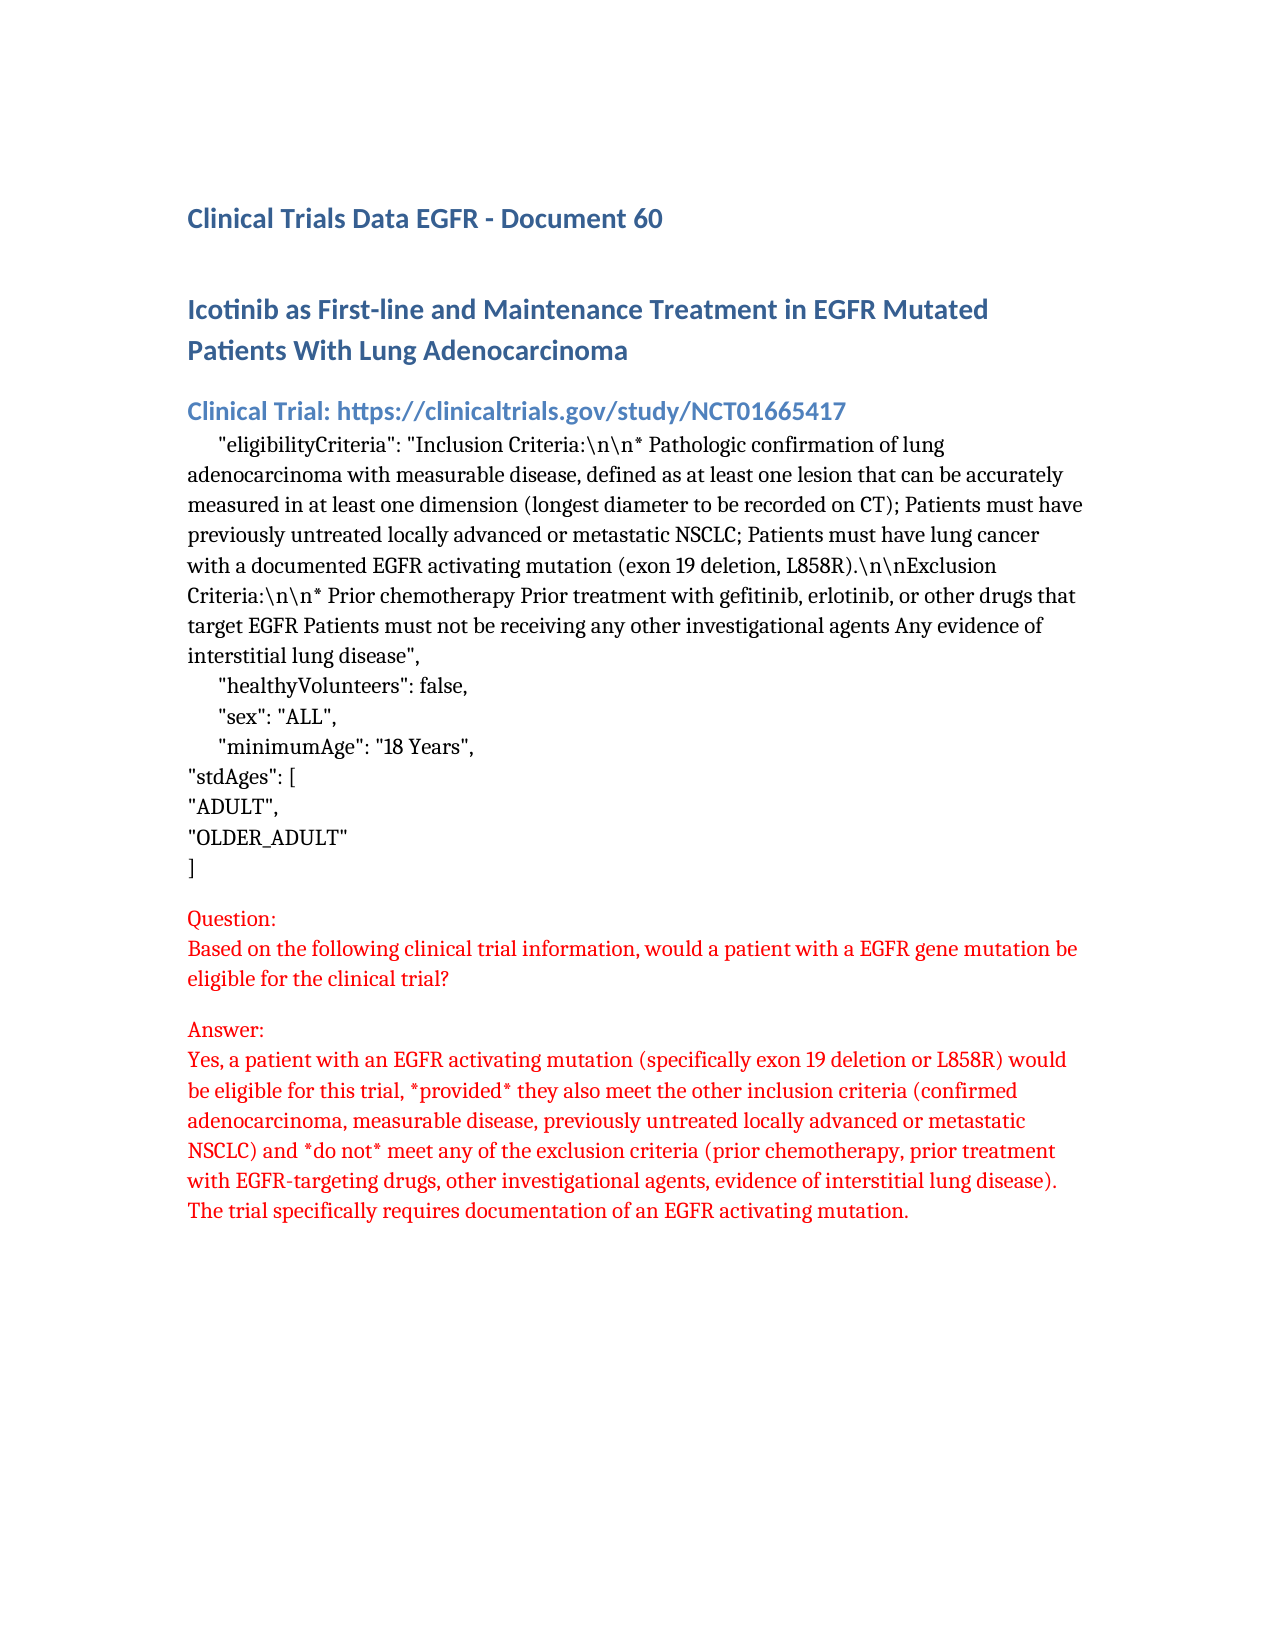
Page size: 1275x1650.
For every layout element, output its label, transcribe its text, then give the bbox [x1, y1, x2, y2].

subtitle Icotinib as First-line and Maintenance Treatment in EGFR Mutated Patients With Lung Adenocarcinoma [187, 291, 1087, 367]
subtitle Clinical Trials Data EGFR - Document 60 [187, 200, 1087, 236]
subtitle Clinical Trial: https://clinicaltrials.gov/study/NCT01665417 [187, 394, 1087, 427]
text Question: Based on the following clinical trial information, would a patient with a EGFR gene mutation be eligible for the clinical trial? [187, 906, 1087, 992]
text Answer: Yes, a patient with an EGFR activating mutation (specifically exon 19 deletion or L858R) would be eligible for this trial, *provided* they also meet the other inclusion criteria (confirmed adenocarcinoma, measurable disease, previously untreated locally advanced or metastatic NSCLC) and *do not* meet any of the exclusion criteria (prior chemotherapy, prior treatment with EGFR-targeting drugs, other investigational agents, evidence of interstitial lung disease). The trial specifically requires documentation of an EGFR activating mutation. [187, 1017, 1087, 1255]
text "eligibilityCriteria": "Inclusion Criteria:\n\n* Pathologic confirmation of lung adenocarcinoma with measurable disease, defined as at least one lesion that can be accurately measured in at least one dimension (longest diameter to be recorded on CT); Patients must have previously untreated locally advanced or metastatic NSCLC; Patients must have lung cancer with a documented EGFR activating mutation (exon 19 deletion, L858R).\n\nExclusion Criteria:\n\n* Prior chemotherapy Prior treatment with gefitinib, erlotinib, or other drugs that target EGFR Patients must not be receiving any other investigational agents Any evidence of interstitial lung disease", "healthyVolunteers": false, "sex": "ALL", "minimumAge": "18 Years", "stdAges": [ "ADULT", "OLDER_ADULT" ] [187, 432, 1087, 881]
